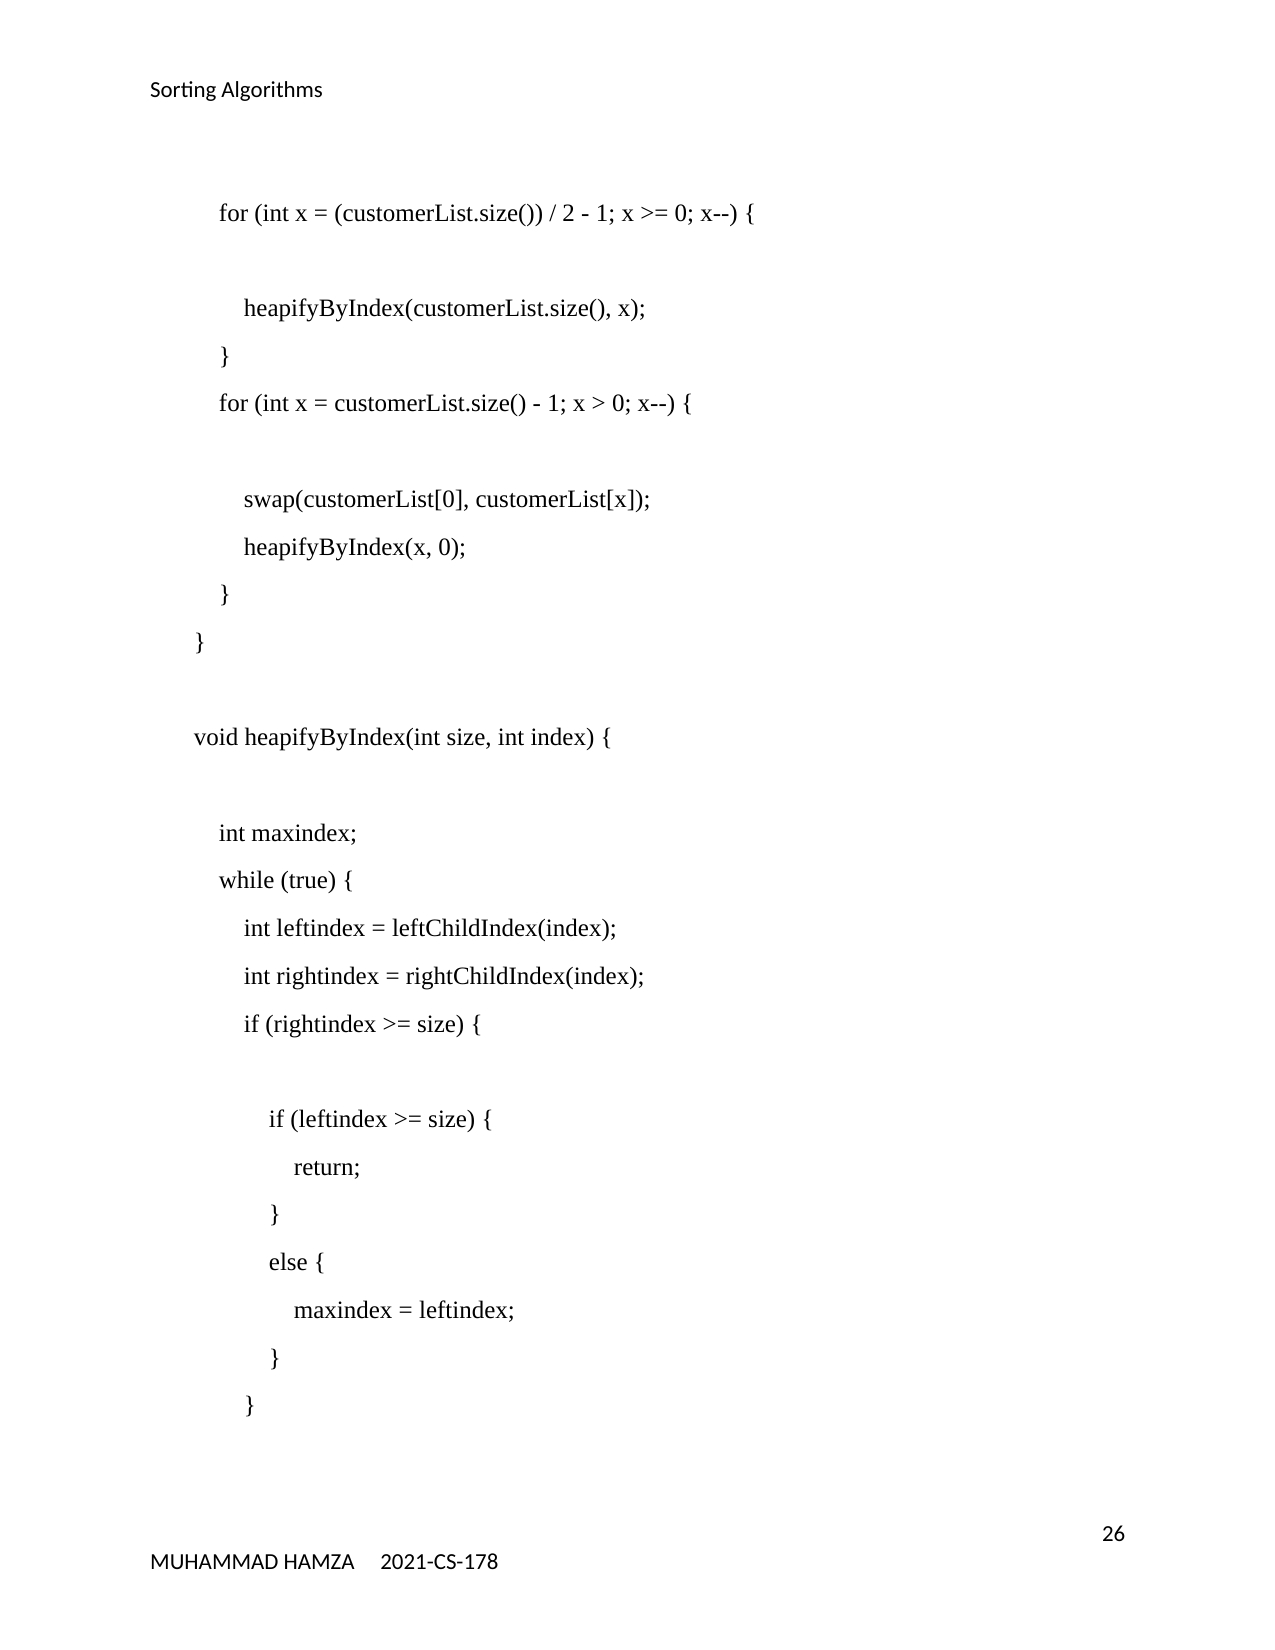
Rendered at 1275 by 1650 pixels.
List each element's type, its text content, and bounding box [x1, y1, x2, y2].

text heapifyByIndex(x, 0); [150, 532, 1125, 560]
text void heapifyByIndex(int size, int index) { [150, 722, 1125, 751]
text int leftindex = leftChildIndex(index); [150, 913, 1125, 942]
text } [150, 627, 1125, 656]
text return; [150, 1152, 1125, 1181]
text int maxindex; [150, 818, 1125, 847]
text } [150, 1343, 1125, 1371]
text for (int x = customerList.size() - 1; x > 0; x--) { [150, 388, 1125, 417]
text else { [150, 1247, 1125, 1276]
text } [150, 341, 1125, 369]
text } [150, 1199, 1125, 1228]
text while (true) { [150, 866, 1125, 894]
text } [150, 1390, 1125, 1419]
text } [150, 579, 1125, 608]
text heapifyByIndex(customerList.size(), x); [150, 293, 1125, 322]
text swap(customerList[0], customerList[x]); [150, 484, 1125, 513]
text if (leftindex >= size) { [150, 1104, 1125, 1133]
text for (int x = (customerList.size()) / 2 - 1; x >= 0; x--) { [150, 198, 1125, 226]
text int rightindex = rightChildIndex(index); [150, 961, 1125, 990]
text maxindex = leftindex; [150, 1295, 1125, 1324]
text if (rightindex >= size) { [150, 1009, 1125, 1037]
